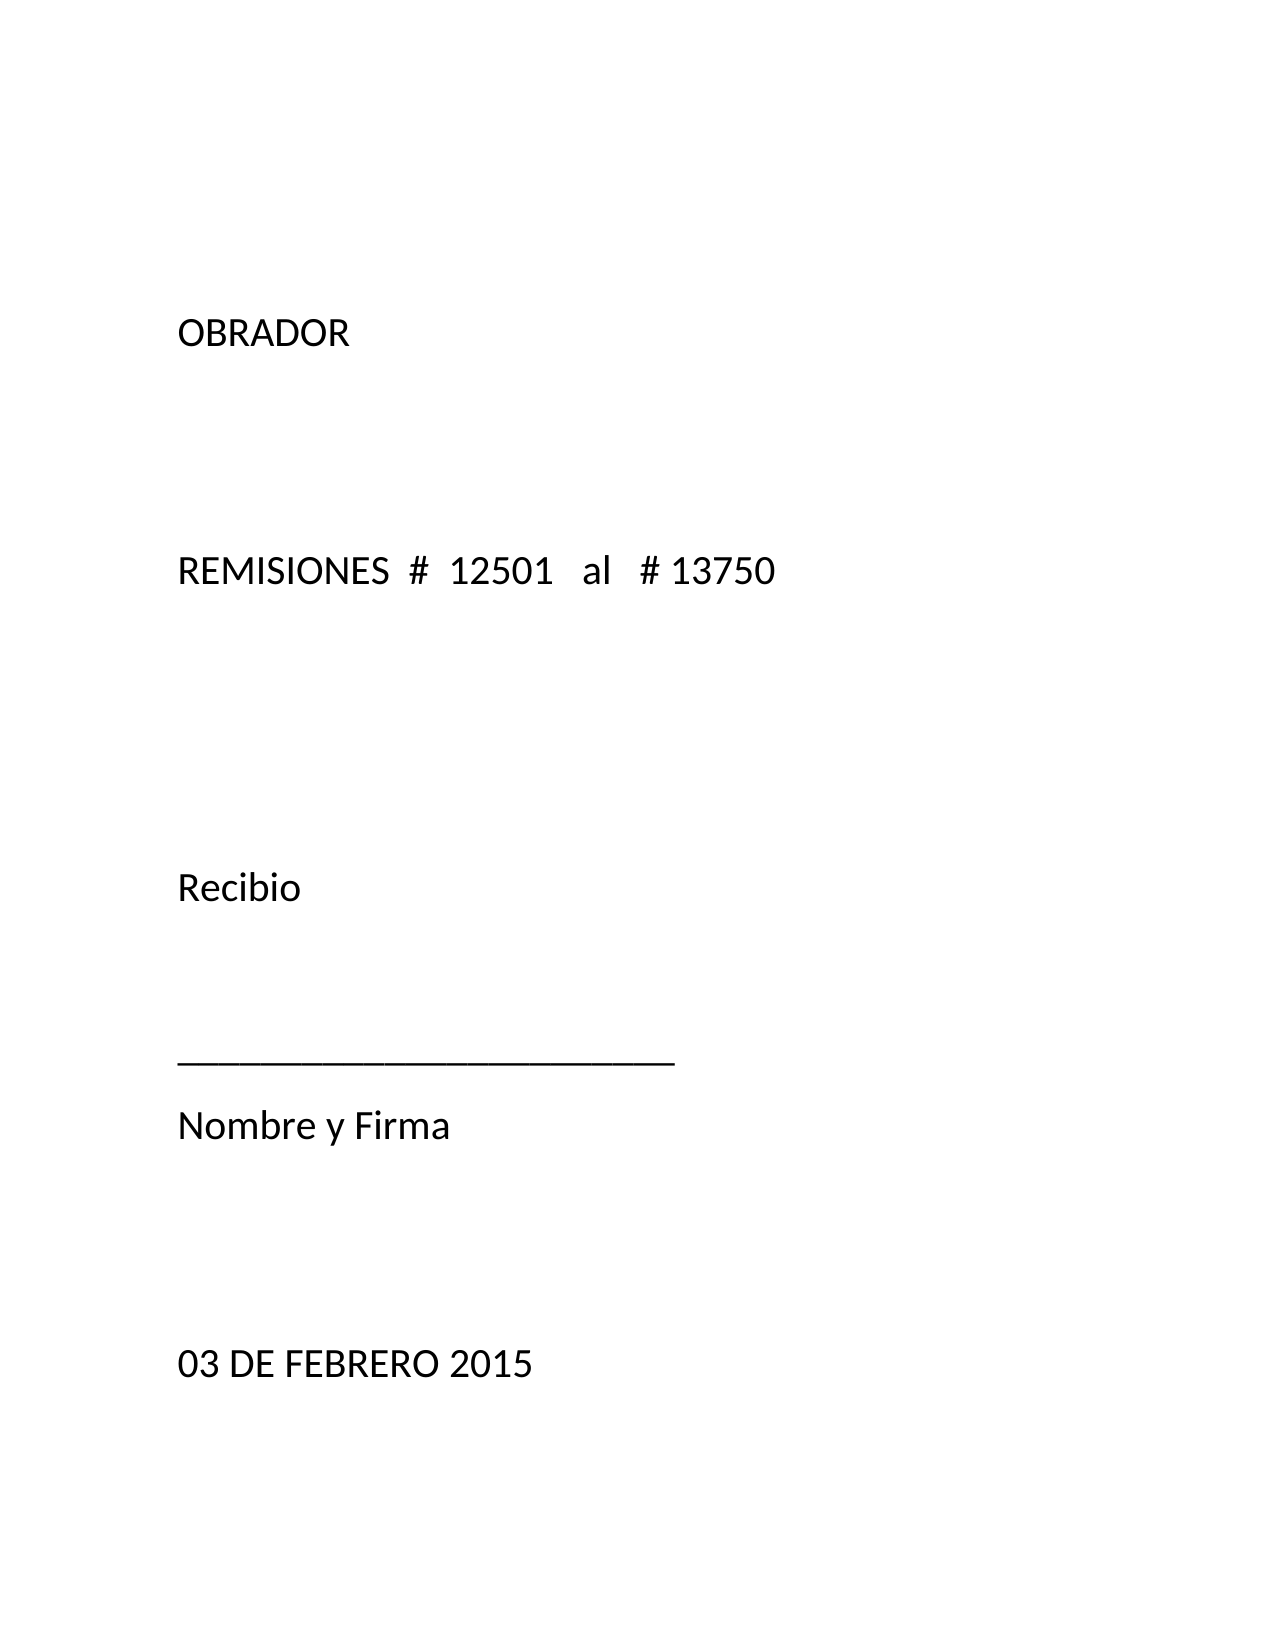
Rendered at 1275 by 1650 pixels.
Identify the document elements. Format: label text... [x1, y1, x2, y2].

text 03 DE FEBRERO 2015 [177, 1337, 1098, 1387]
text Nombre y Firma [177, 1099, 1098, 1150]
text Recibio [177, 861, 1098, 912]
text ________________________ [177, 1019, 1098, 1070]
text REMISIONES # 12501 al # 13750 [177, 544, 1098, 595]
text OBRADOR [177, 306, 1098, 357]
